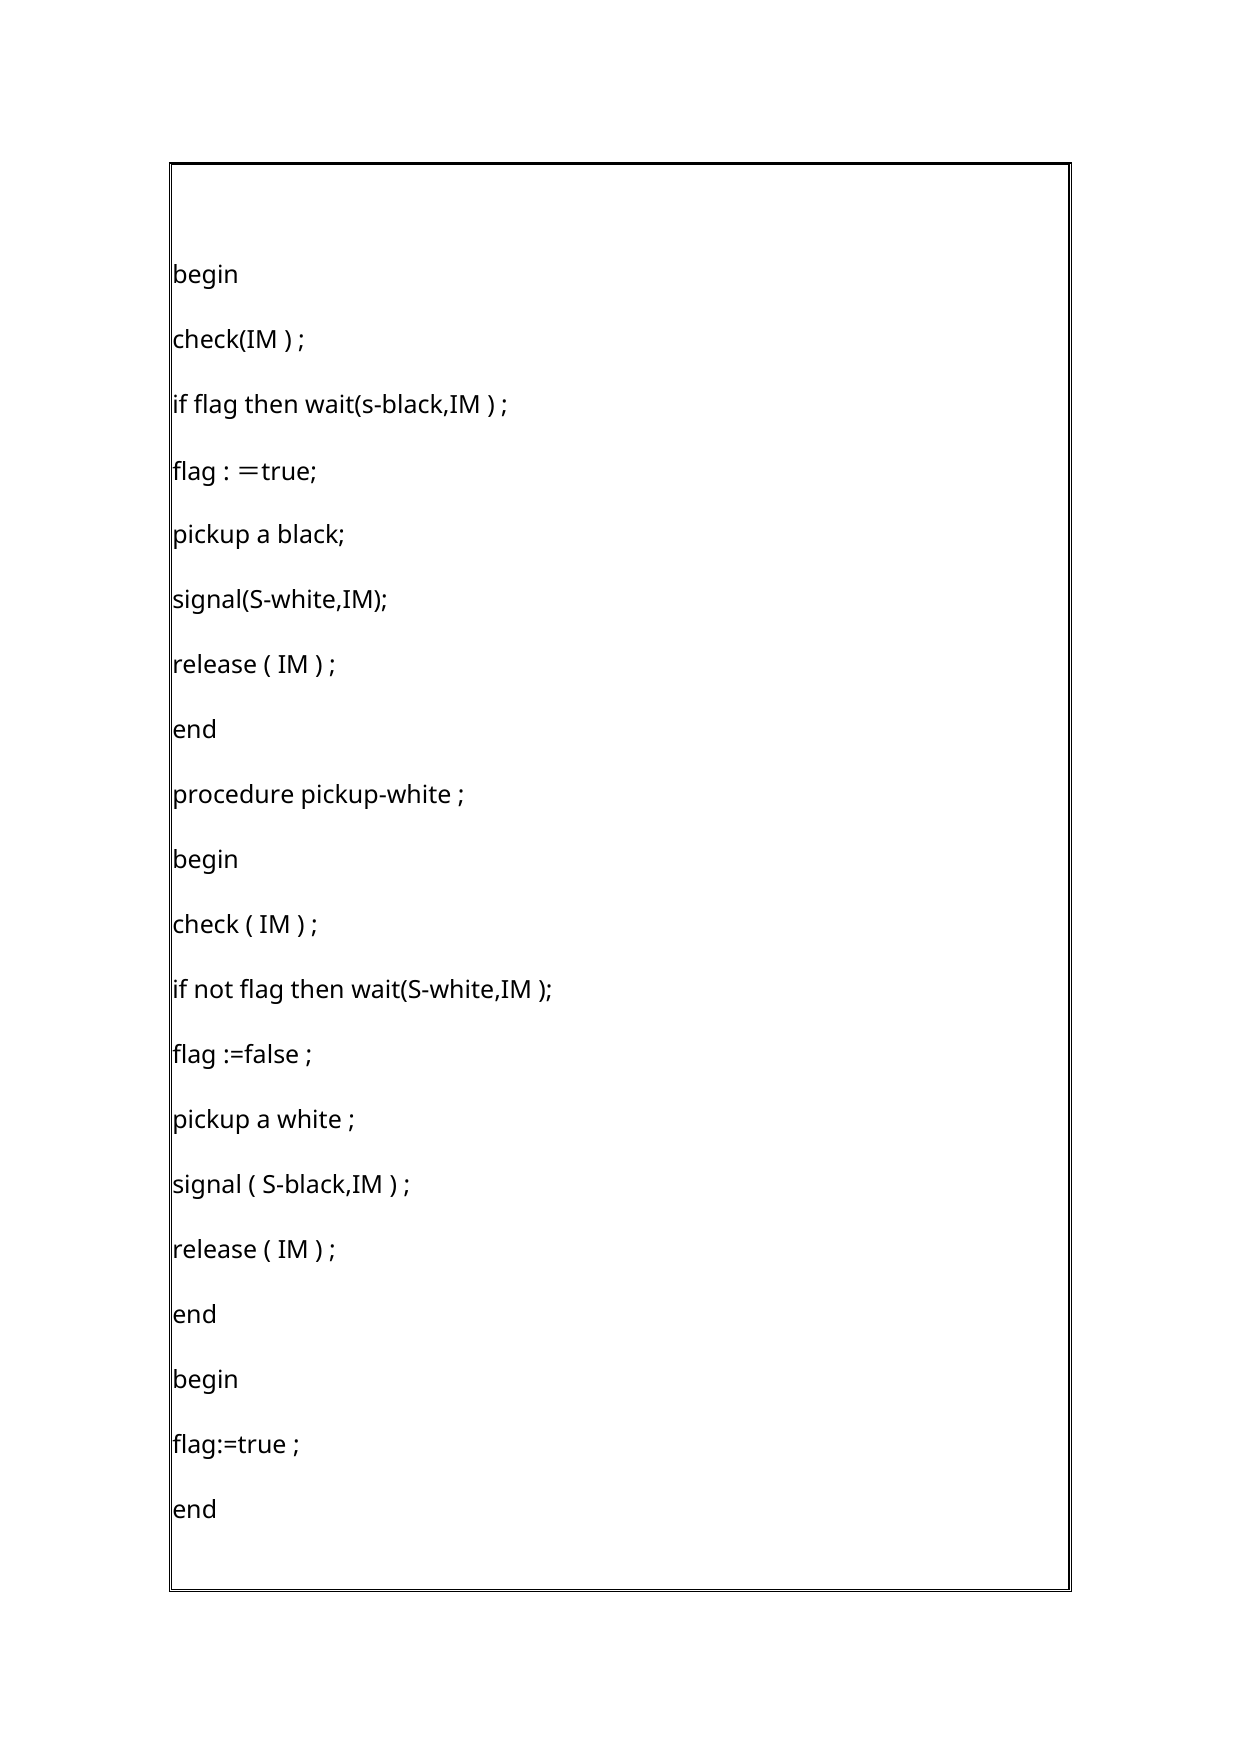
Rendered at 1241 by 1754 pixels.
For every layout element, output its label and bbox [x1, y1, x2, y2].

table_cell [172, 165, 1068, 1589]
